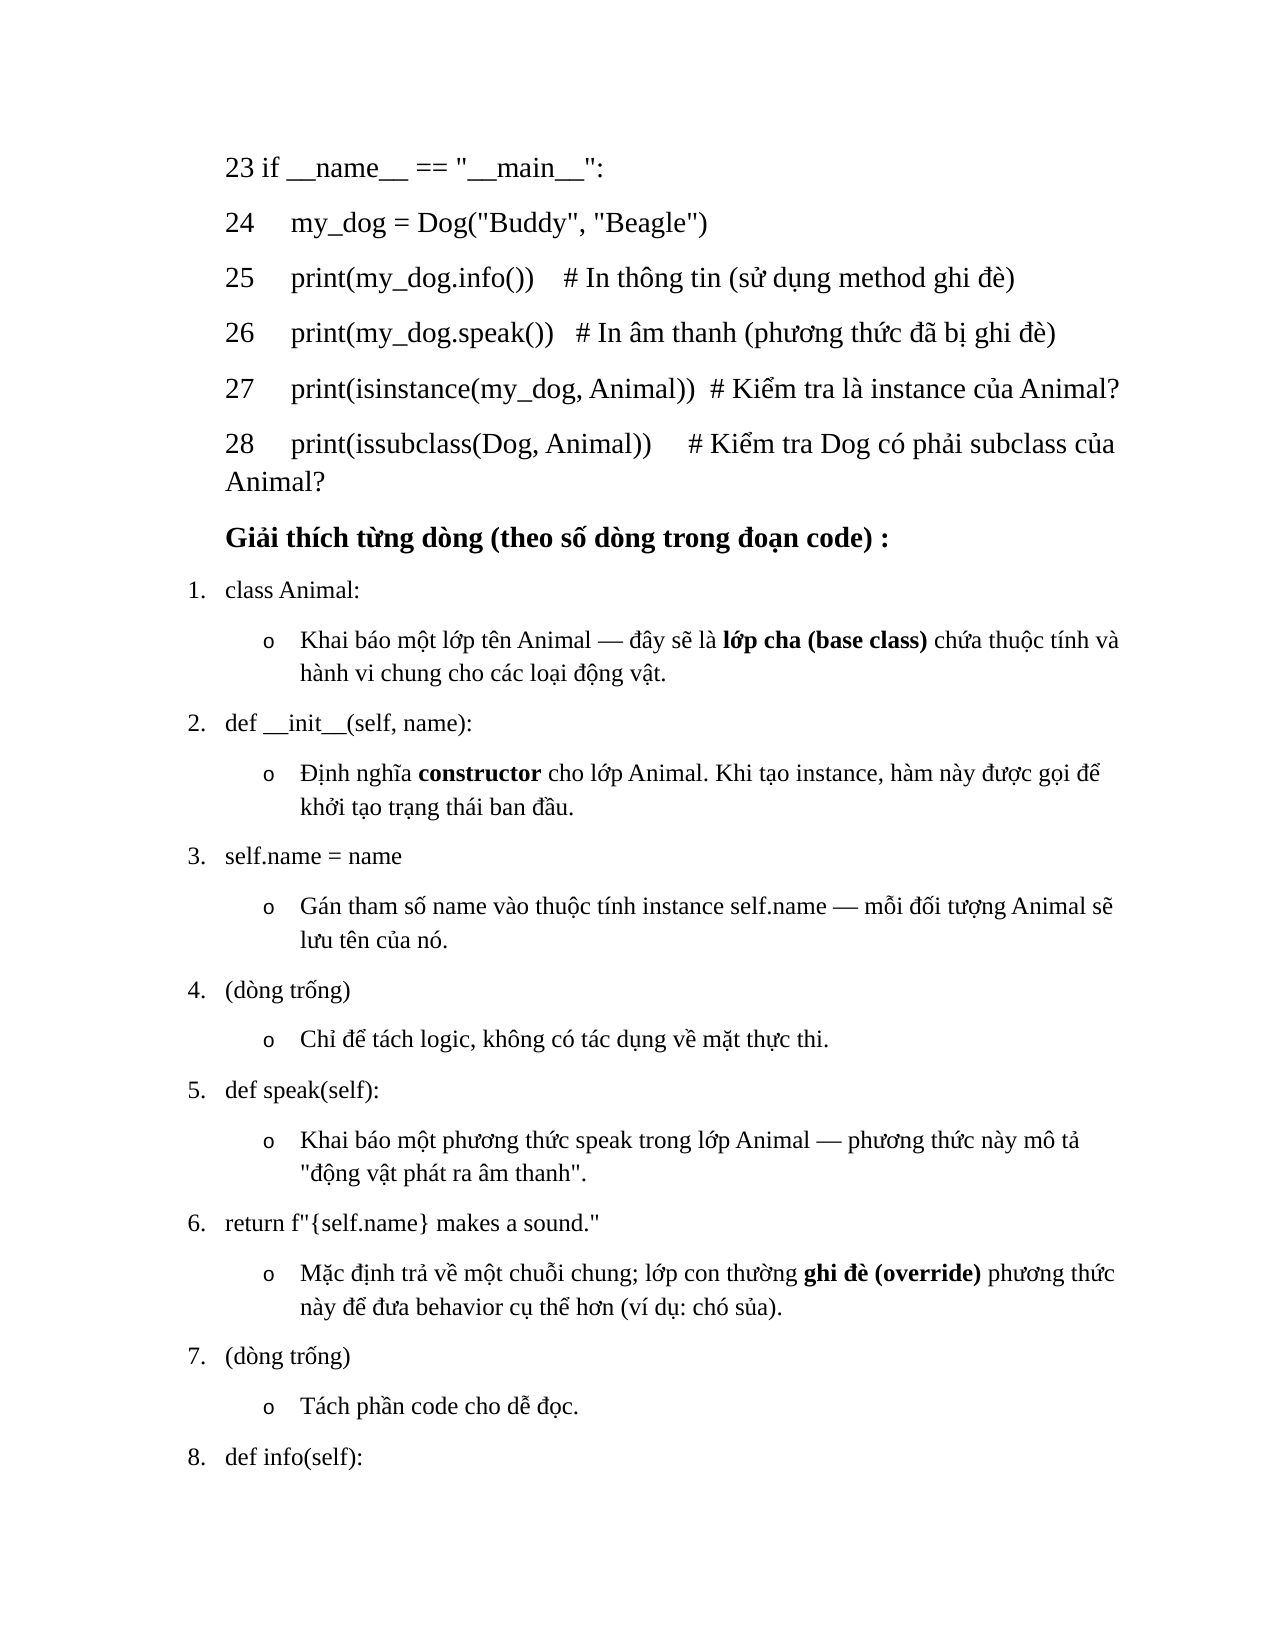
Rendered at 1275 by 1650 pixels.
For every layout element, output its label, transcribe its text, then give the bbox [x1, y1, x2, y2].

list Định nghĩa constructor cho lớp Animal. Khi tạo instance, hàm này được gọi để khởi tạo trạng thái ban đầu. [262, 758, 1125, 821]
list Khai báo một phương thức speak trong lớp Animal — phương thức này mô tả "động vật phát ra âm thanh". [262, 1125, 1125, 1187]
list Mặc định trả về một chuỗi chung; lớp con thường ghi đè (override) phương thức này để đưa behavior cụ thể hơn (ví dụ: chó sủa). [262, 1258, 1125, 1321]
list def info(self): [187, 1442, 1125, 1471]
list Chỉ để tách logic, không có tác dụng về mặt thực thi. [262, 1024, 1125, 1054]
text 25 print(my_dog.info()) # In thông tin (sử dụng method ghi đè) [225, 260, 1125, 294]
text 23 if __name__ == "__main__": [225, 150, 1125, 183]
list (dòng trống) [187, 1341, 1125, 1370]
list class Animal: [187, 575, 1125, 604]
text 26 print(my_dog.speak()) # In âm thanh (phương thức đã bị ghi đè) [225, 316, 1125, 349]
list Tách phần code cho dễ đọc. [262, 1391, 1125, 1421]
text Giải thích từng dòng (theo số dòng trong đoạn code) : [150, 520, 1125, 553]
list Gán tham số name vào thuộc tính instance self.name — mỗi đối tượng Animal sẽ lưu tên của nó. [262, 891, 1125, 954]
list Khai báo một lớp tên Animal — đây sẽ là lớp cha (base class) chứa thuộc tính và hành vi chung cho các loại động vật. [262, 625, 1125, 687]
text 28 print(issubclass(Dog, Animal)) # Kiểm tra Dog có phải subclass của Animal? [225, 426, 1125, 498]
list def speak(self): [187, 1075, 1125, 1104]
list return f"{self.name} makes a sound." [187, 1208, 1125, 1237]
text 27 print(isinstance(my_dog, Animal)) # Kiểm tra là instance của Animal? [225, 371, 1125, 404]
text 24 my_dog = Dog("Buddy", "Beagle") [225, 205, 1125, 239]
list (dòng trống) [187, 975, 1125, 1003]
list self.name = name [187, 841, 1125, 870]
list def __init__(self, name): [187, 708, 1125, 737]
